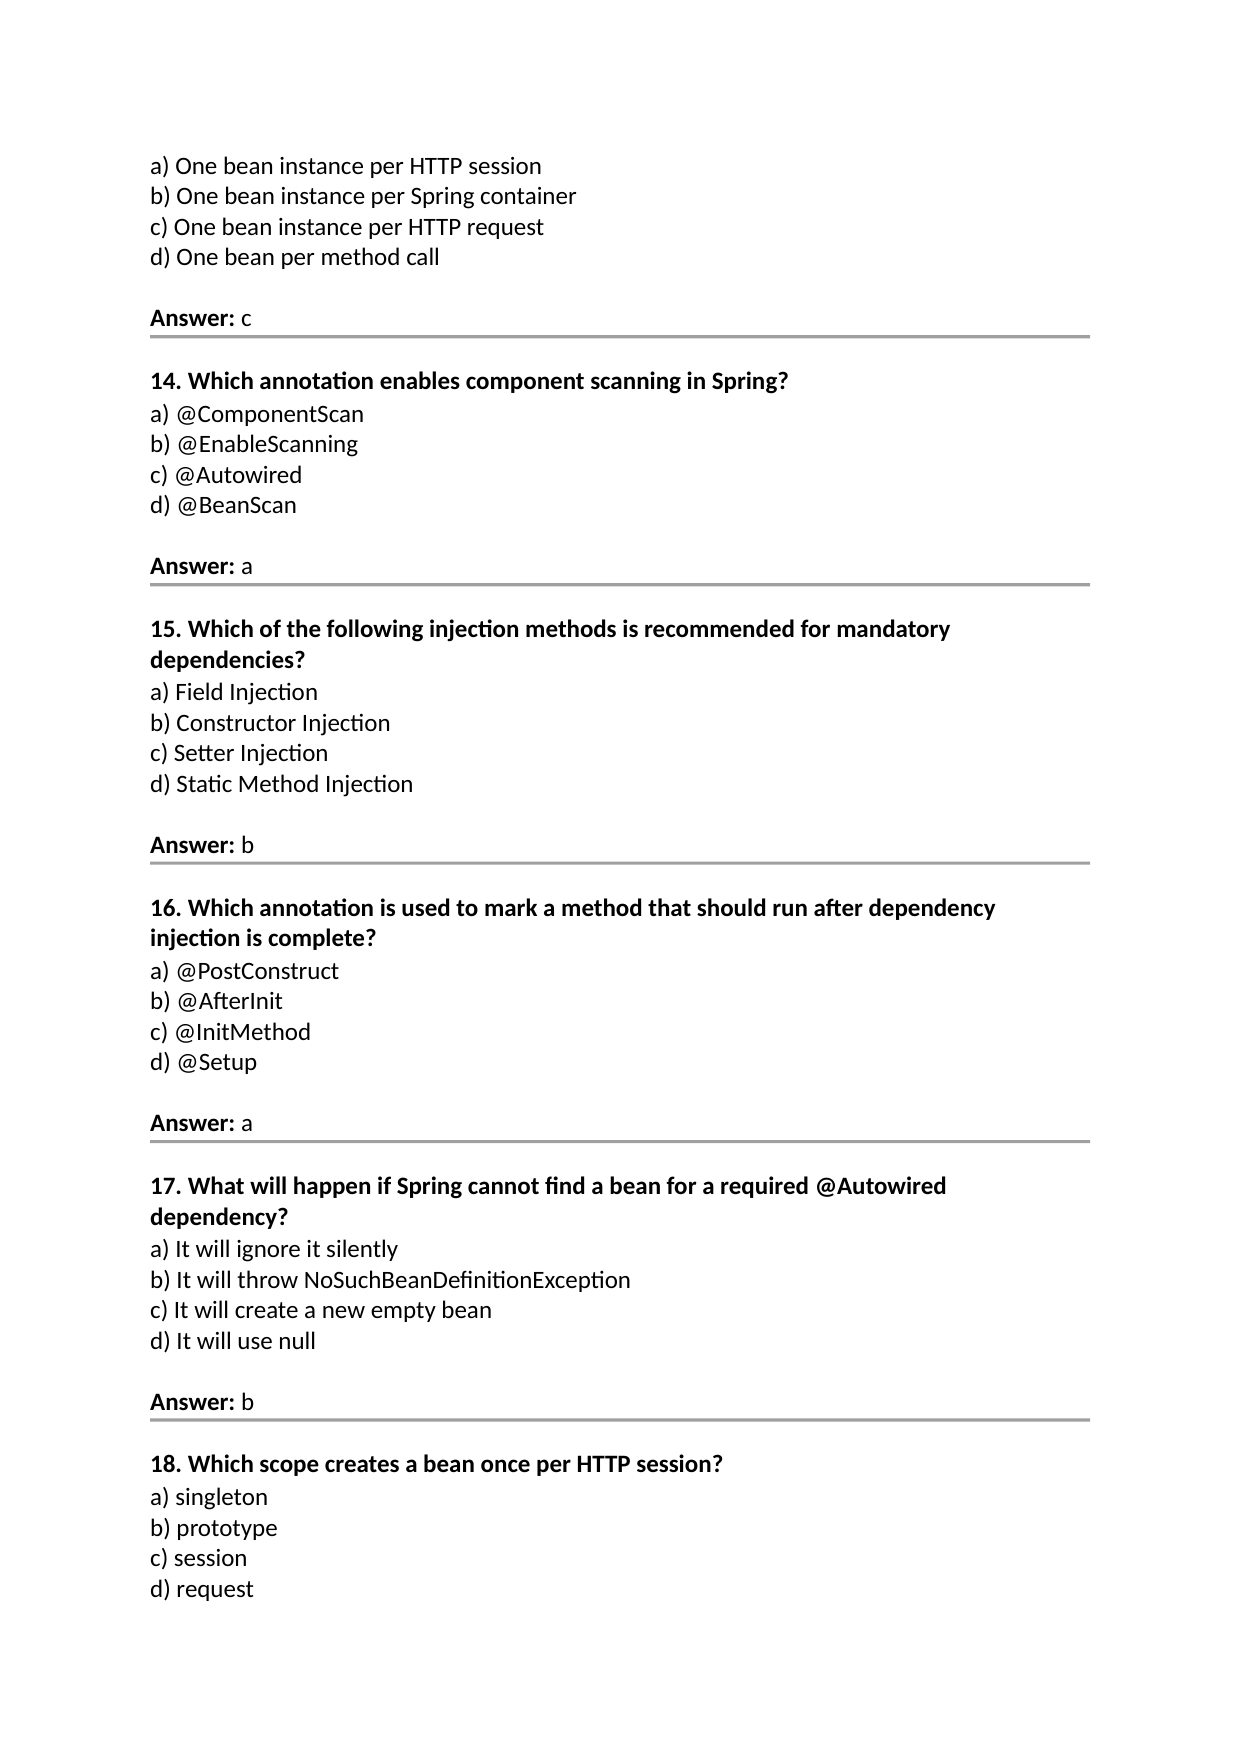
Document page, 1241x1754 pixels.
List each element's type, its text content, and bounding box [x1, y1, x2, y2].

text a) @PostConstruct b) @AfterInit c) @InitMethod d) @Setup Answer: a [150, 955, 1090, 1138]
text 14. Which annotation enables component scanning in Spring? [150, 365, 1090, 396]
text a) One bean instance per HTTP session b) One bean instance per Spring container c) One bean instance per HTTP request d) One bean per method call Answer: c [150, 150, 1090, 333]
text a) @ComponentScan b) @EnableScanning c) @Autowired d) @BeanScan Answer: a [150, 398, 1090, 581]
text 17. What will happen if Spring cannot find a bean for a required @Autowired dependency? [150, 1170, 1090, 1231]
text a) Field Injection b) Constructor Injection c) Setter Injection d) Static Method Injection Answer: b [150, 676, 1090, 859]
text a) It will ignore it silently b) It will throw NoSuchBeanDefinitionException c) It will create a new empty bean d) It will use null Answer: b [150, 1233, 1090, 1416]
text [150, 1481, 1090, 1603]
text 18. Which scope creates a bean once per HTTP session? [150, 1448, 1090, 1479]
text 16. Which annotation is used to mark a method that should run after dependency injection is complete? [150, 892, 1090, 953]
text 15. Which of the following injection methods is recommended for mandatory dependencies? [150, 613, 1090, 674]
